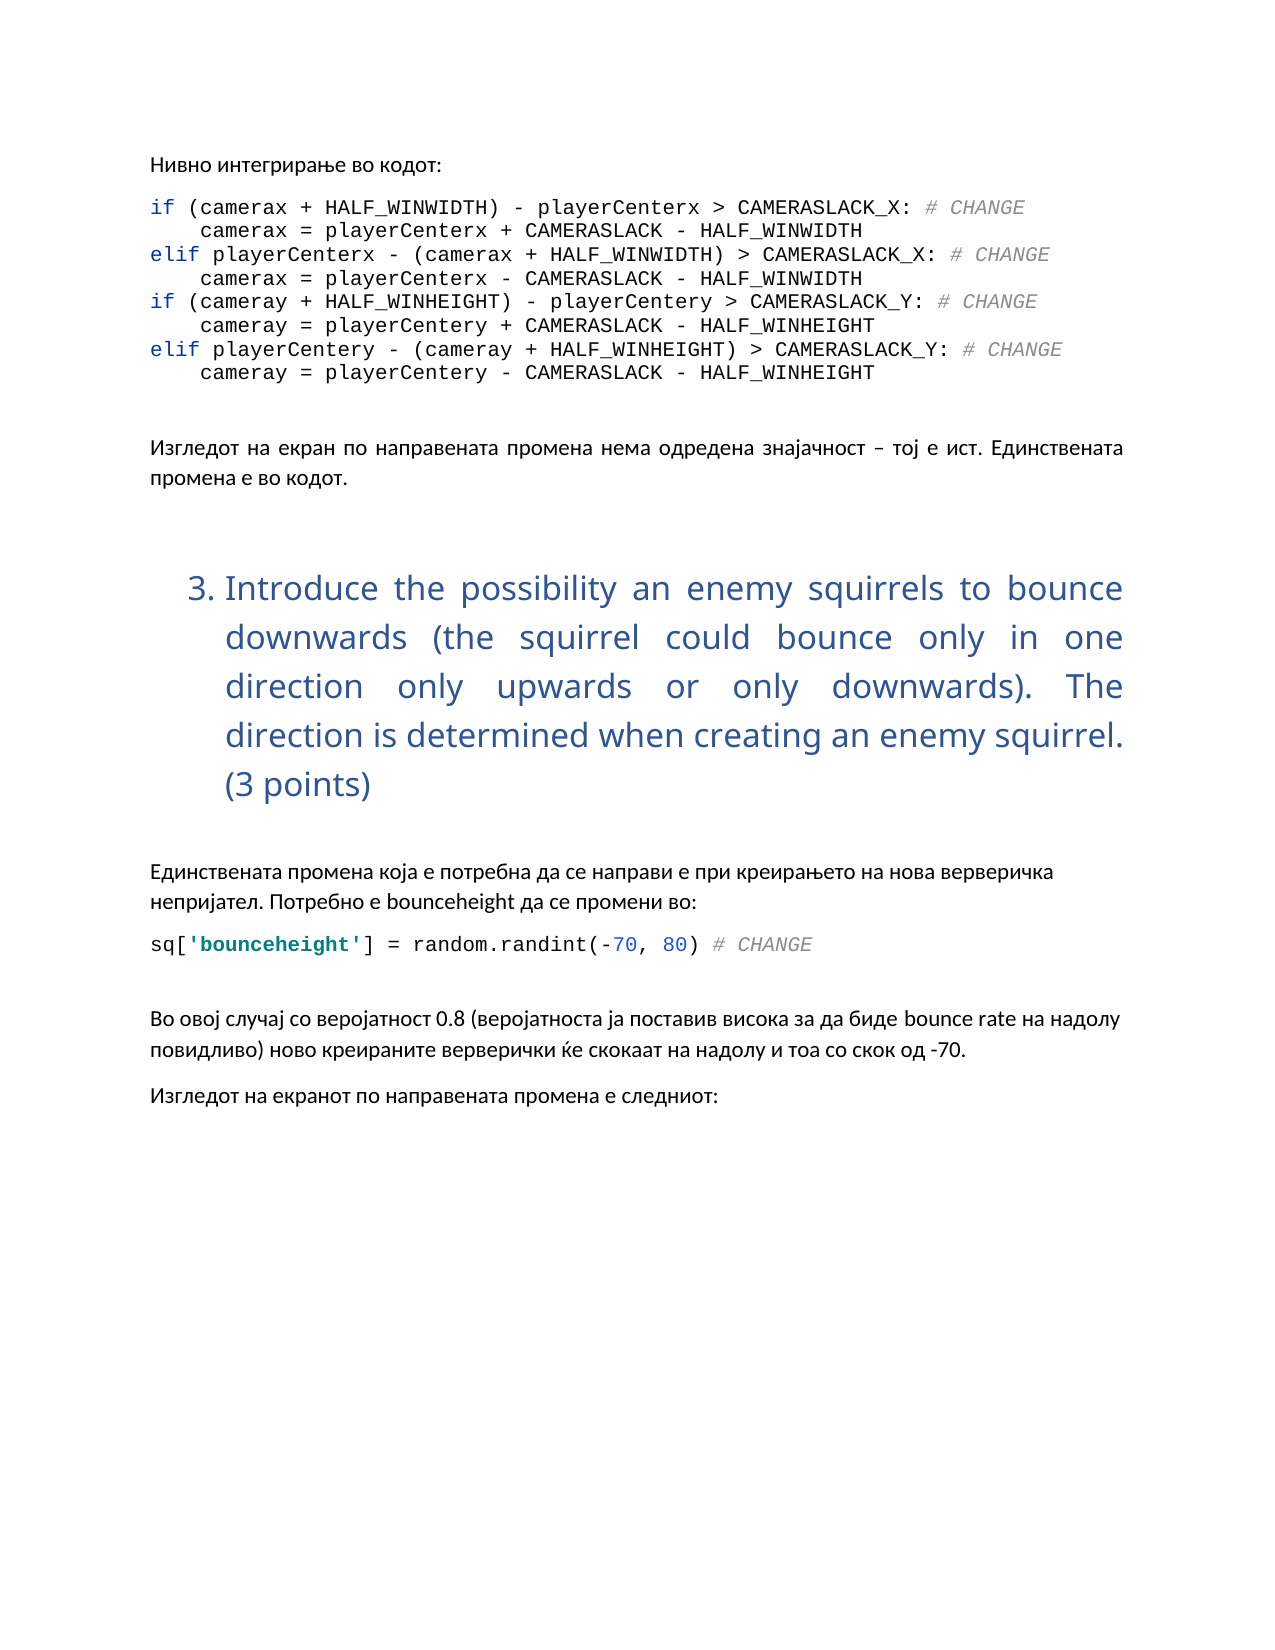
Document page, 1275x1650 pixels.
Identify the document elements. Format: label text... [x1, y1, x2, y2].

text sq['bounceheight'] = random.randint(-70, 80) # CHANGE [150, 934, 1125, 958]
text Изгледот на екранот по направената промена е следниот: [150, 1082, 1125, 1109]
text Изгледот на екран по направената промена нема одредена знајачност – тој е ист. Единствената промена е во кодот. [150, 433, 1125, 491]
text Во овој случај со веројатност 0.8 (веројатноста ја поставив висока за да биде bounce rate на надолу повидливо) ново креираните верверички ќе скокаат на надолу и тоа со скок од -70. [150, 1004, 1125, 1063]
text Единствената промена која е потребна да се направи е при креирањето на нова верверичка непријател. Потребно е bounceheight да се промени во: [150, 857, 1125, 915]
text Нивно интегрирање во кодот: [150, 150, 1125, 178]
subtitle Introduce the possibility an enemy squirrels to bounce downwards (the squirrel could bounce only in one direction only upwards or only downwards). The direction is determined when creating an enemy squirrel. (3 points) [187, 565, 1125, 806]
text if (camerax + HALF_WINWIDTH) - playerCenterx > CAMERASLACK_X: # CHANGE camerax = playerCenterx + CAMERASLACK - HALF_WINWIDTH elif playerCenterx - (camerax + HALF_WINWIDTH) > CAMERASLACK_X: # CHANGE camerax = playerCenterx - CAMERASLACK - HALF_WINWIDTH if (cameray + HALF_WINHEIGHT) - playerCentery > CAMERASLACK_Y: # CHANGE cameray = playerCentery + CAMERASLACK - HALF_WINHEIGHT elif playerCentery - (cameray + HALF_WINHEIGHT) > CAMERASLACK_Y: # CHANGE cameray = playerCentery - CAMERASLACK - HALF_WINHEIGHT [150, 197, 1125, 386]
